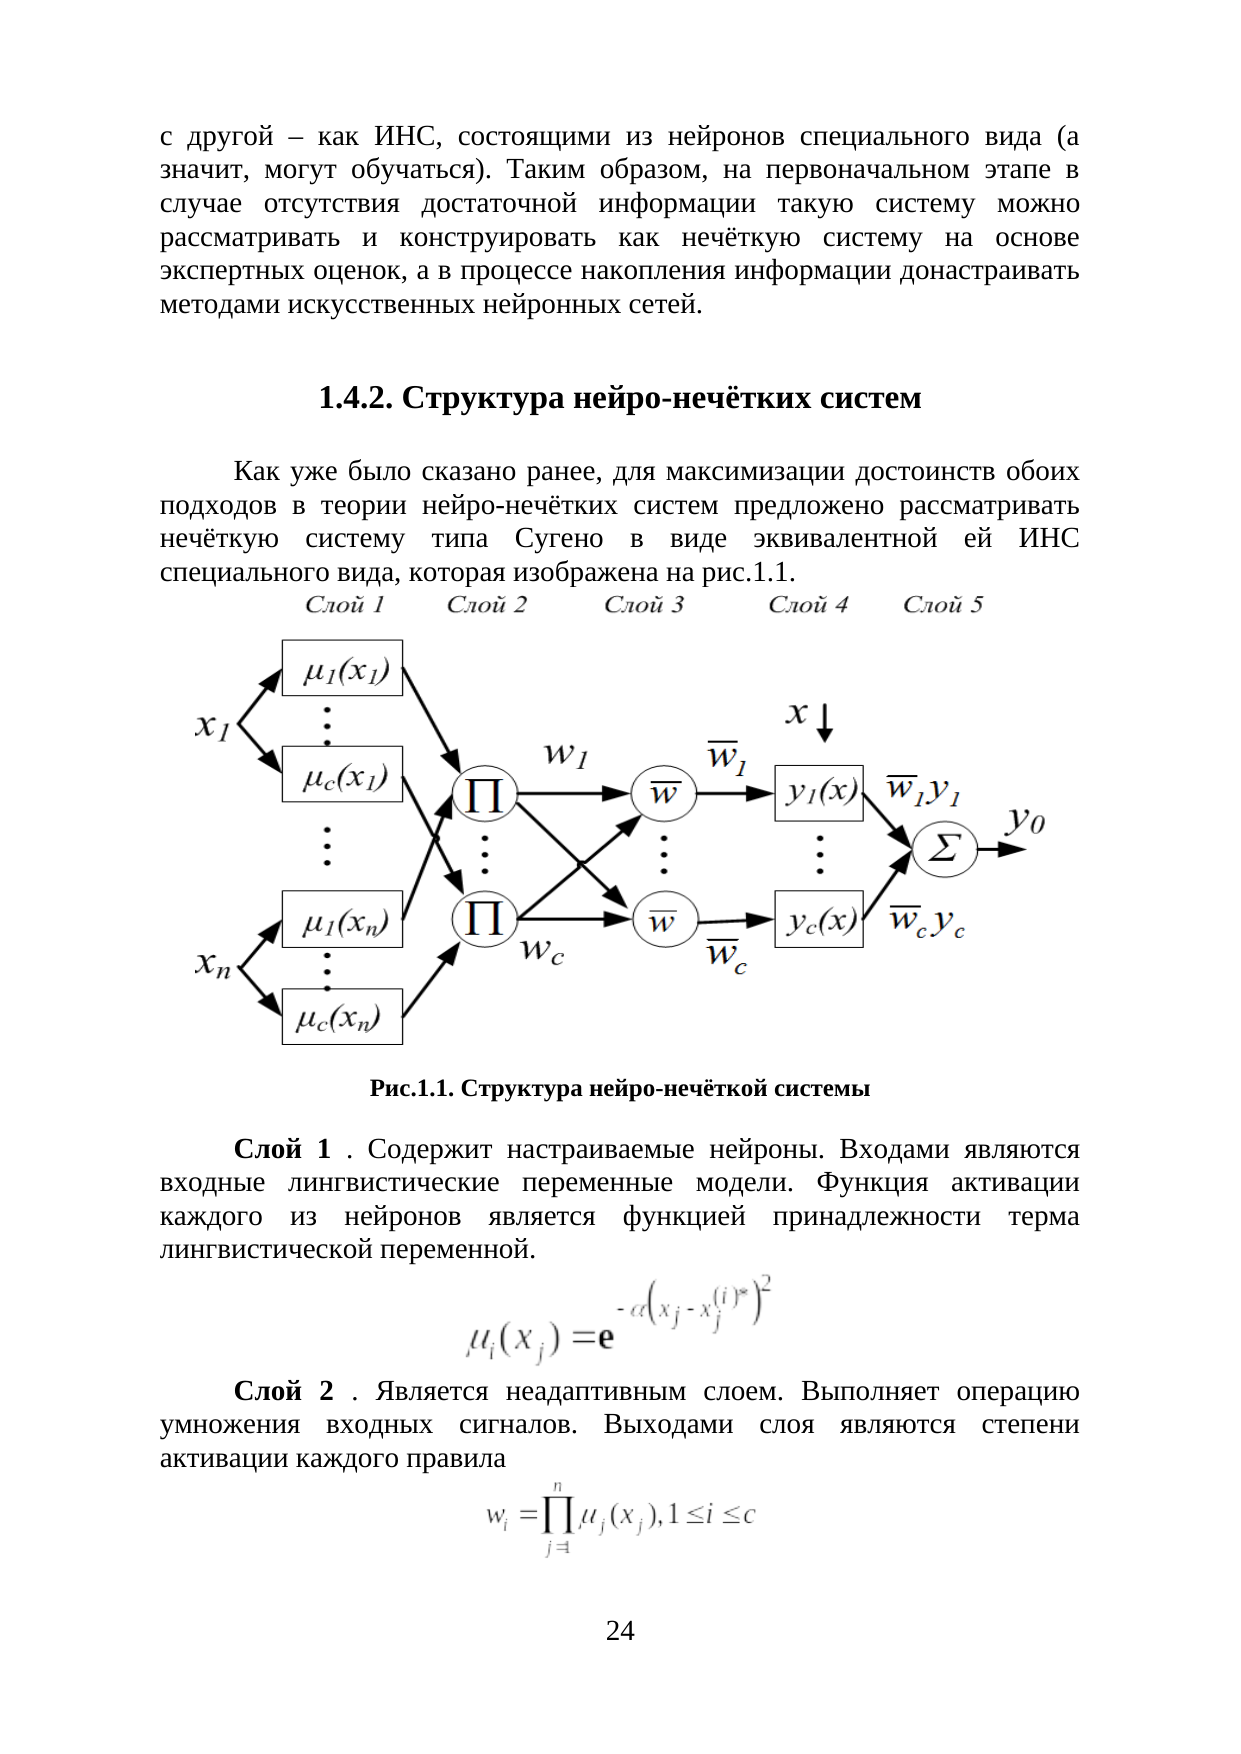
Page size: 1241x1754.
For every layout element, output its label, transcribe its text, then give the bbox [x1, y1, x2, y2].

text Слой 2 . Является неадаптивным слоем. Выполняет операцию умножения входных сигналов. Выходами слоя являются степени активации каждого правила [159, 1373, 1081, 1473]
text Слой 1 . Содержит настраиваемые нейроны. Входами являются входные лингвистические переменные модели. Функция активации каждого из нейронов является функцией принадлежности терма лингвистической переменной. [159, 1131, 1081, 1265]
text Как уже было сказано ранее, для максимизации достоинств обоих подходов в теории нейро-нечётких систем предложено рассматривать нечёткую систему типа Сугено в виде эквивалентной ей ИНС специального вида, которая изображена на рис.1.1. [159, 453, 1081, 588]
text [159, 118, 1081, 319]
text Рис.1.1. Структура нейро-нечёткой системы [159, 1073, 1081, 1102]
text 1.4.2. Структура нейро-нечётких систем [159, 377, 1081, 415]
picture [195, 587, 1045, 1045]
